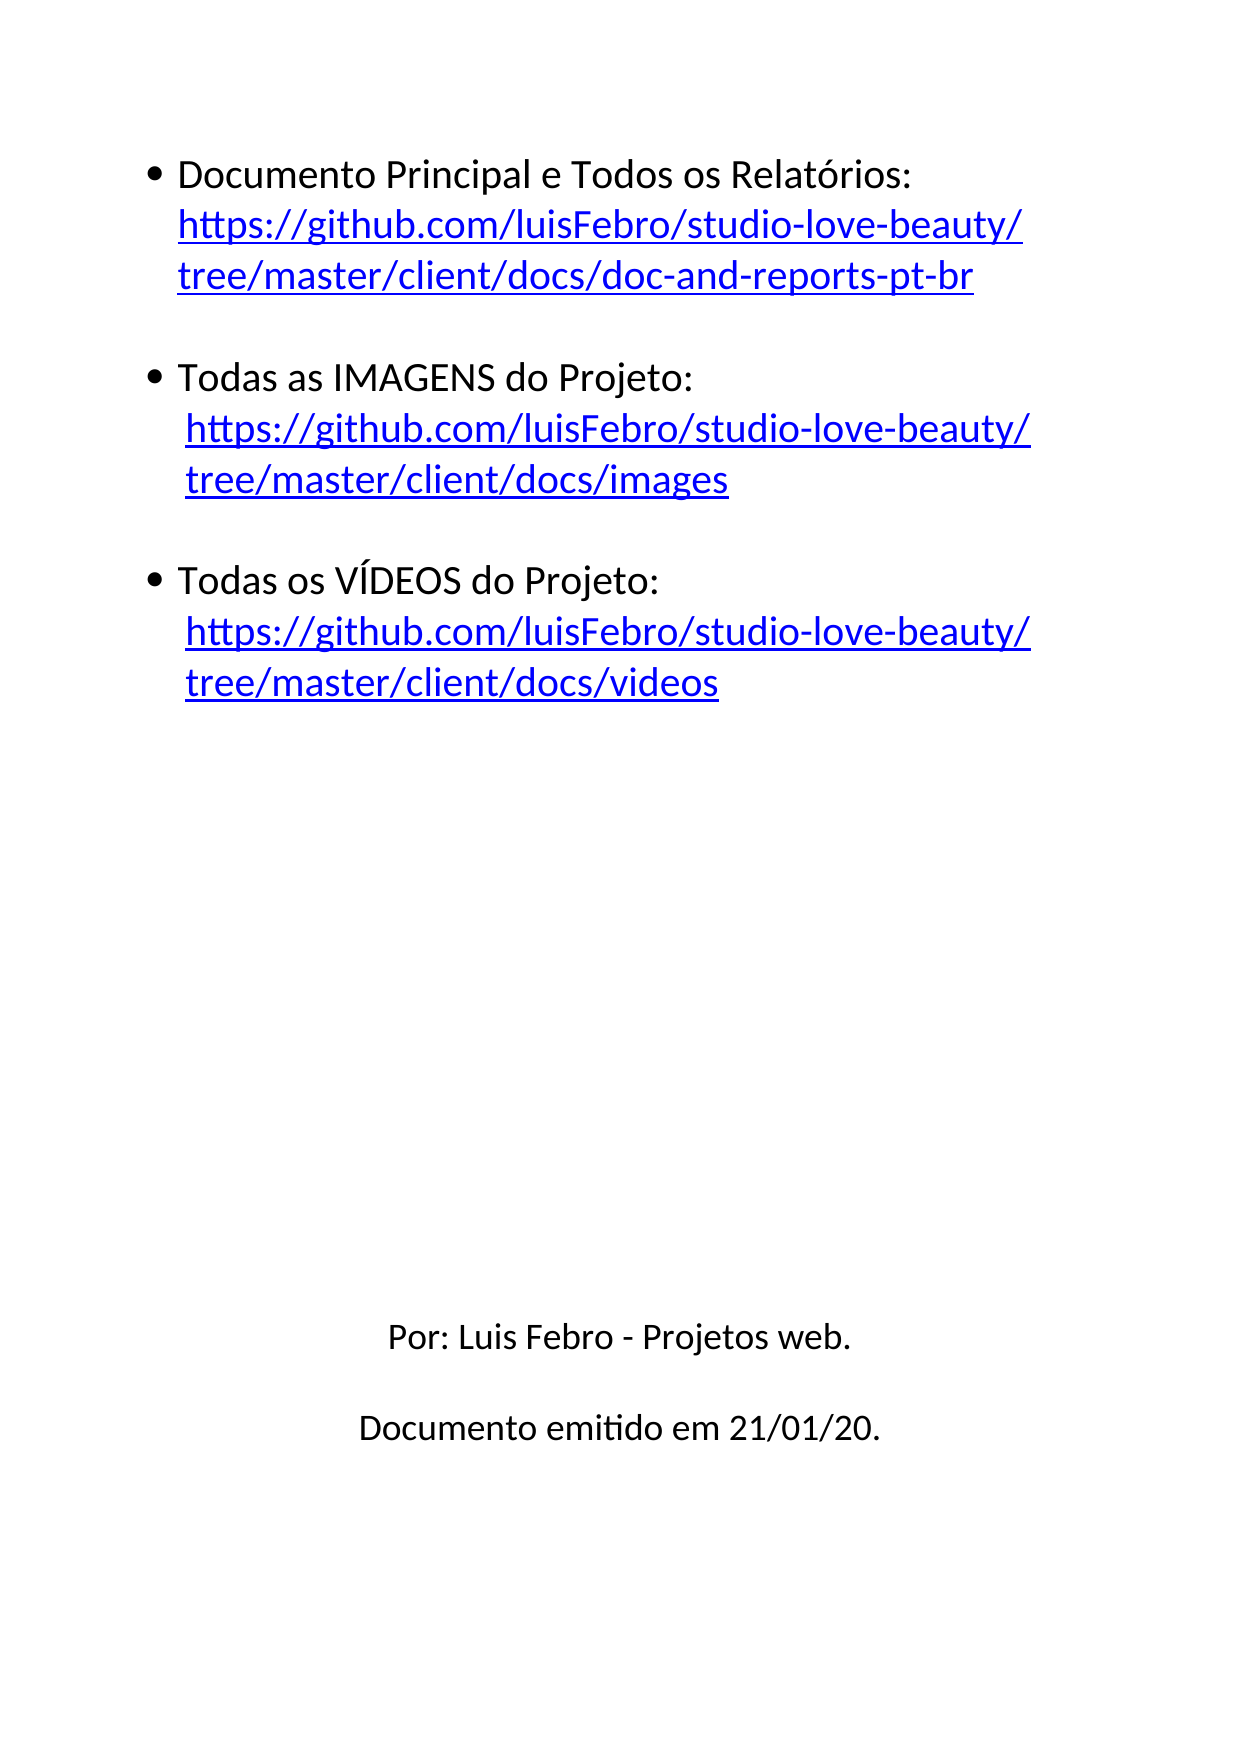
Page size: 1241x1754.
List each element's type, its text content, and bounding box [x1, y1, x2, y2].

list https://github.com/luisFebro/studio-love-beauty/tree/master/client/docs/videos [185, 605, 1063, 707]
text Documento emitido em 21/01/20. [177, 1404, 1063, 1450]
list Todas os VÍDEOS do Projeto: [148, 554, 1063, 605]
text Por: Luis Febro - Projetos web. [177, 1313, 1063, 1358]
list Documento Principal e Todos os Relatórios: [148, 148, 1063, 198]
list Todas as IMAGENS do Projeto: [148, 351, 1063, 402]
text https://github.com/luisFebro/studio-love-beauty/tree/master/client/docs/doc-and-reports-pt-br [177, 198, 1063, 300]
list https://github.com/luisFebro/studio-love-beauty/tree/master/client/docs/images [185, 402, 1063, 503]
